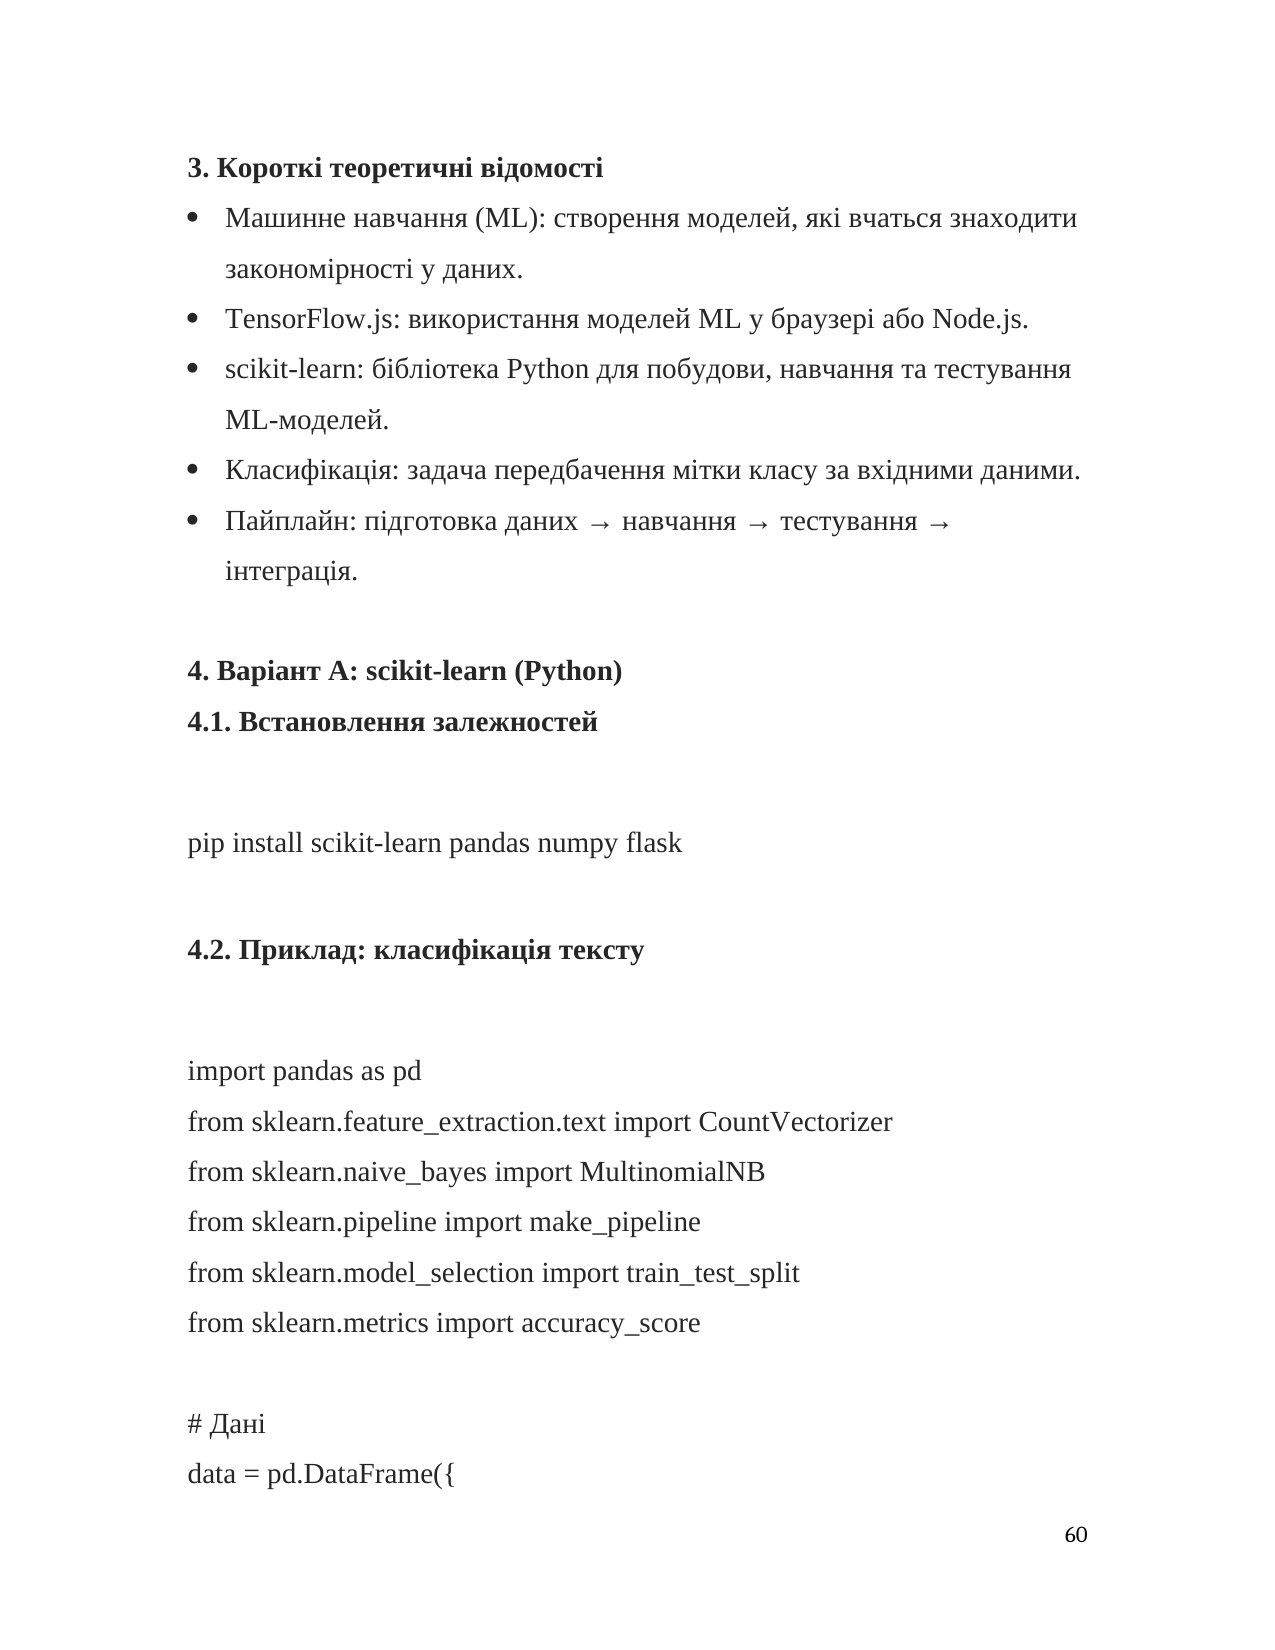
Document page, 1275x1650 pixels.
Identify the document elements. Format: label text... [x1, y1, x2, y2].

text 4.1. Встановлення залежностей [187, 704, 1087, 737]
list Машинне навчання (ML): створення моделей, які вчаться знаходити закономірності у даних. [187, 200, 1087, 284]
list Пайплайн: підготовка даних → навчання → тестування → інтеграція. [187, 503, 1087, 587]
subtitle 4. Варіант A: scikit-learn (Python) [187, 653, 1087, 687]
subtitle 3. Короткі теоретичні відомості [187, 150, 1087, 183]
text pip install scikit-learn pandas numpy flask [187, 775, 1087, 898]
list TensorFlow.js: використання моделей ML у браузері або Node.js. [187, 301, 1087, 335]
list Класифікація: задача передбачення мітки класу за вхідними даними. [187, 452, 1087, 486]
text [187, 1003, 1087, 1489]
list scikit-learn: бібліотека Python для побудови, навчання та тестування ML-моделей. [187, 351, 1087, 435]
text 4.2. Приклад: класифікація тексту [187, 932, 1087, 966]
